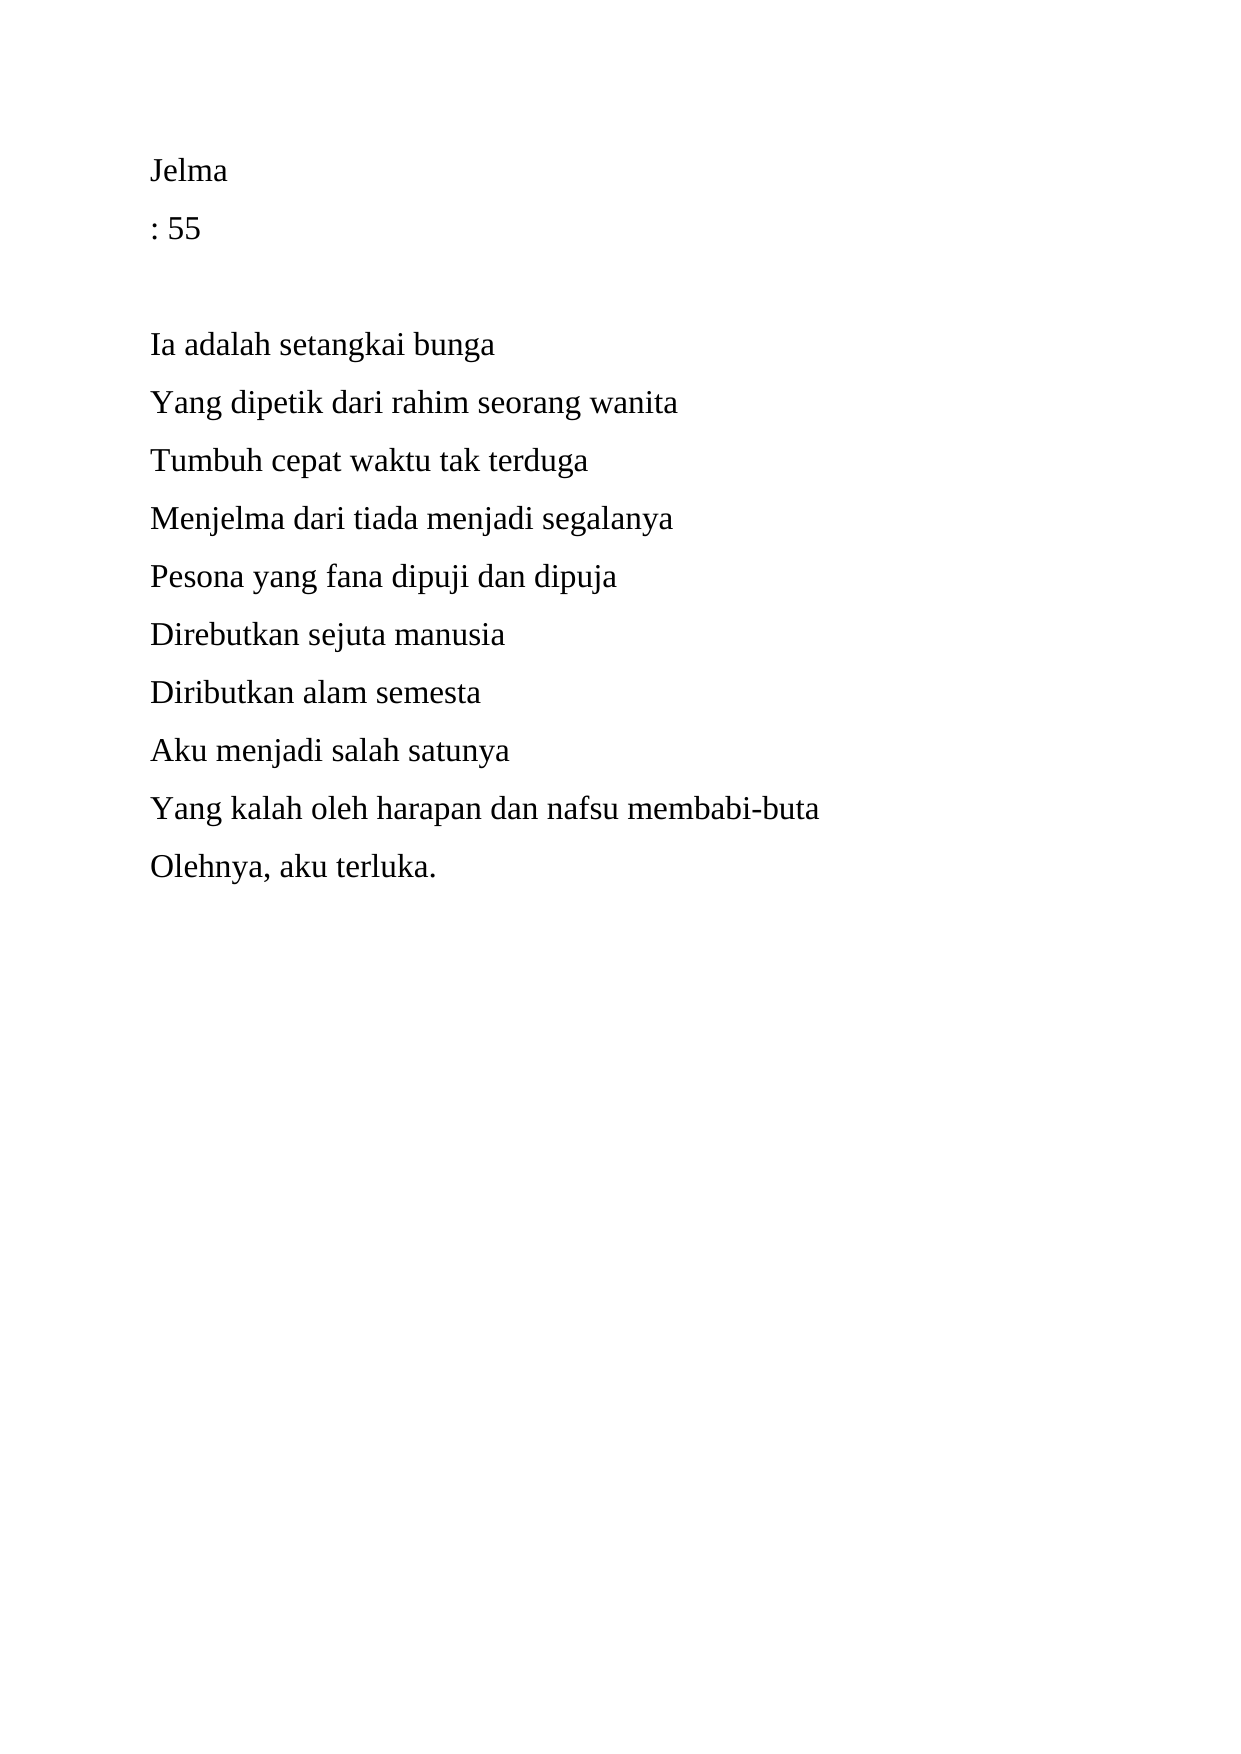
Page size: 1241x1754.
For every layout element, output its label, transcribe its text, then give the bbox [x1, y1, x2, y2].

text Tumbuh cepat waktu tak terduga [150, 440, 1090, 478]
text Ia adalah setangkai bunga [150, 324, 1090, 362]
text Diributkan alam semesta [150, 672, 1090, 711]
text Direbutkan sejuta manusia [150, 614, 1090, 652]
text Aku menjadi salah satunya [150, 730, 1090, 768]
text Yang dipetik dari rahim seorang wanita [150, 382, 1090, 420]
text Jelma [150, 150, 1090, 188]
text Pesona yang fana dipuji dan dipuja [150, 556, 1090, 594]
text Yang kalah oleh harapan dan nafsu membabi-buta [150, 788, 1090, 827]
text Menjelma dari tiada menjadi segalanya [150, 498, 1090, 536]
text Olehnya, aku terluka. [150, 846, 1090, 884]
text : 55 [150, 208, 1090, 246]
